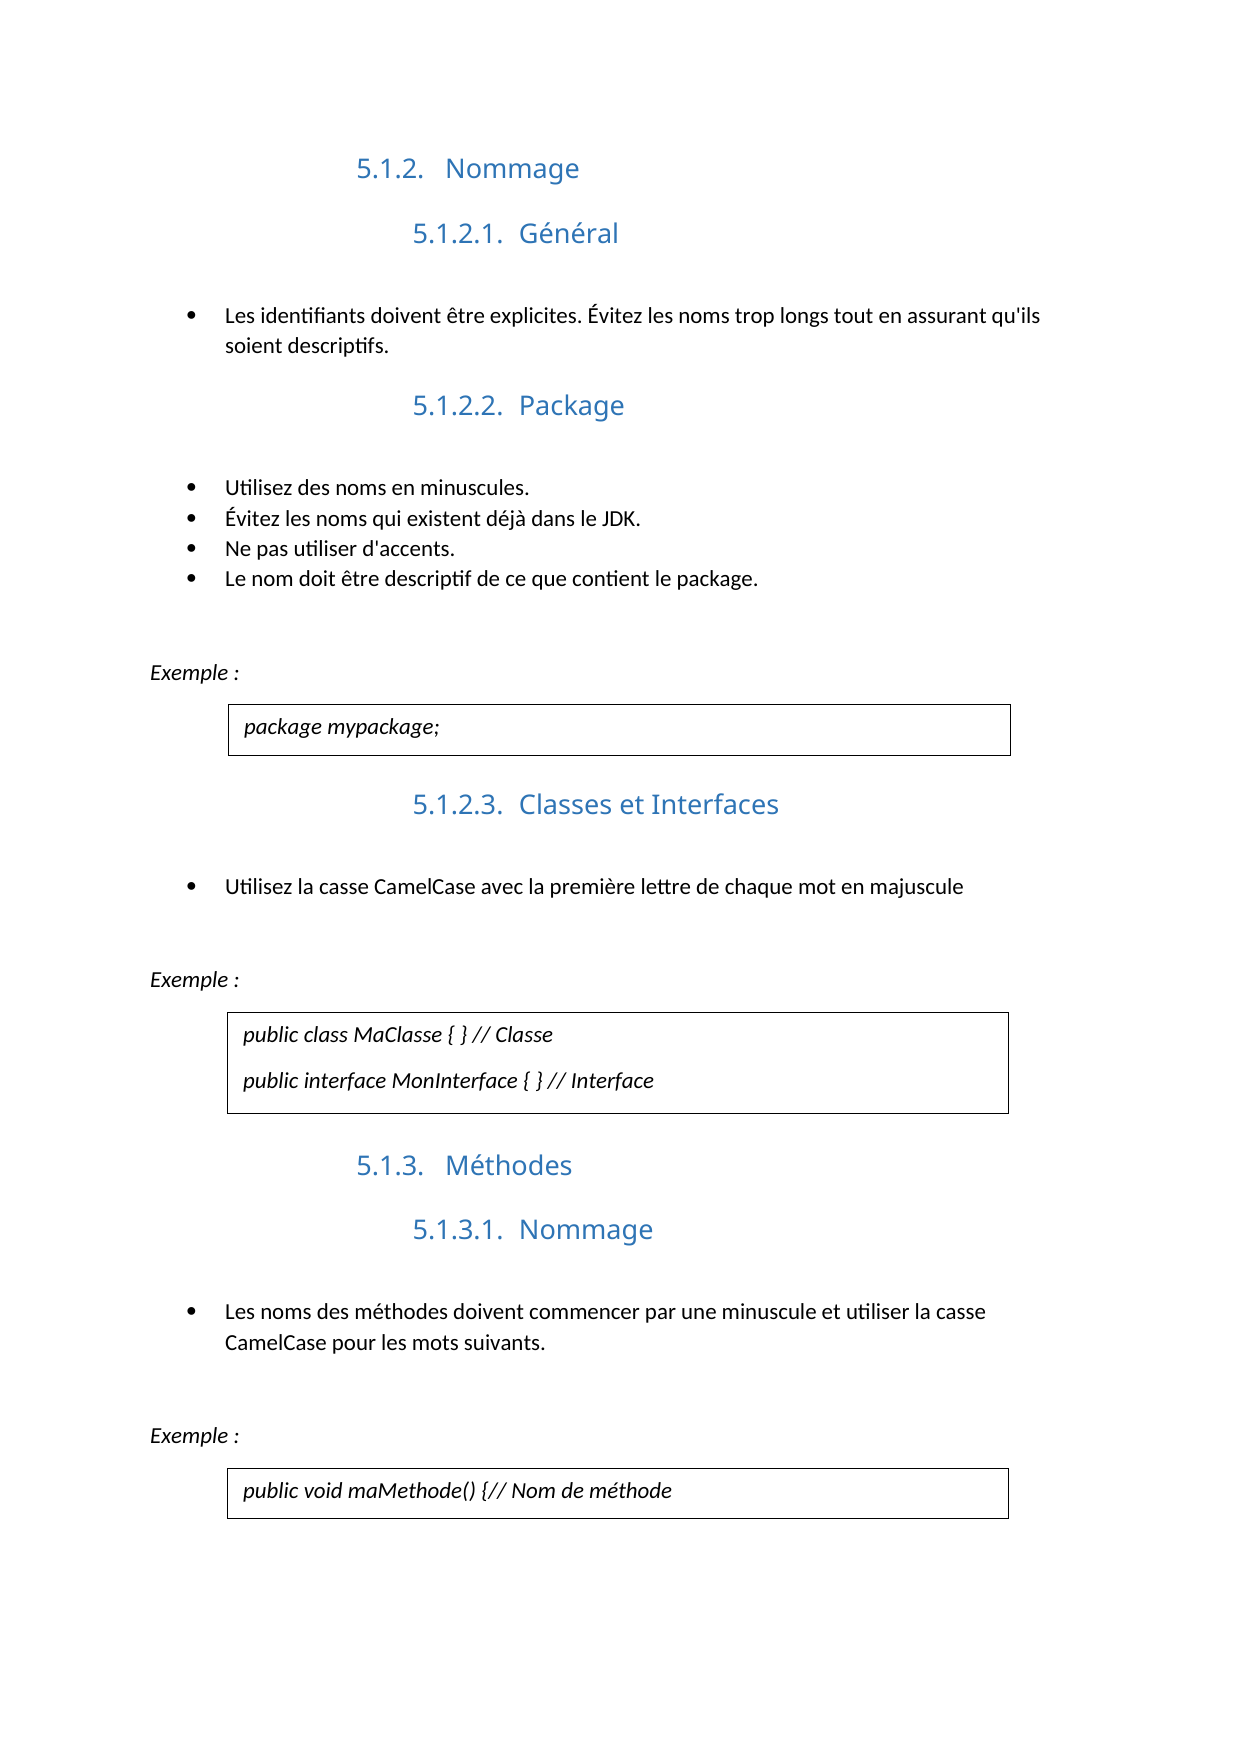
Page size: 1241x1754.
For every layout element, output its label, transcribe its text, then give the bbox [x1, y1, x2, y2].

subtitle Nommage [412, 1211, 1090, 1248]
subtitle Classes et Interfaces [412, 785, 1090, 822]
list Le nom doit être descriptif de ce que contient le package. [187, 564, 1092, 592]
text Exemple : [150, 1421, 1090, 1449]
text Exemple : [150, 966, 1090, 994]
text Exemple : [150, 658, 1092, 686]
list Les noms des méthodes doivent commencer par une minuscule et utiliser la casse CamelCase pour les mots suivants. [187, 1297, 1090, 1356]
subtitle Nommage [356, 150, 1090, 187]
subtitle Méthodes [356, 1146, 1090, 1183]
subtitle Package [412, 387, 1090, 424]
list Ne pas utiliser d'accents. [187, 534, 1092, 562]
subtitle Général [412, 215, 1090, 252]
list Évitez les noms qui existent déjà dans le JDK. [187, 504, 1092, 532]
list Les identifiants doivent être explicites. Évitez les noms trop longs tout en assurant qu'ils soient descriptifs. [187, 301, 1090, 360]
list Utilisez des noms en minuscules. [187, 473, 1090, 502]
list Utilisez la casse CamelCase avec la première lettre de chaque mot en majuscule [187, 872, 1090, 900]
